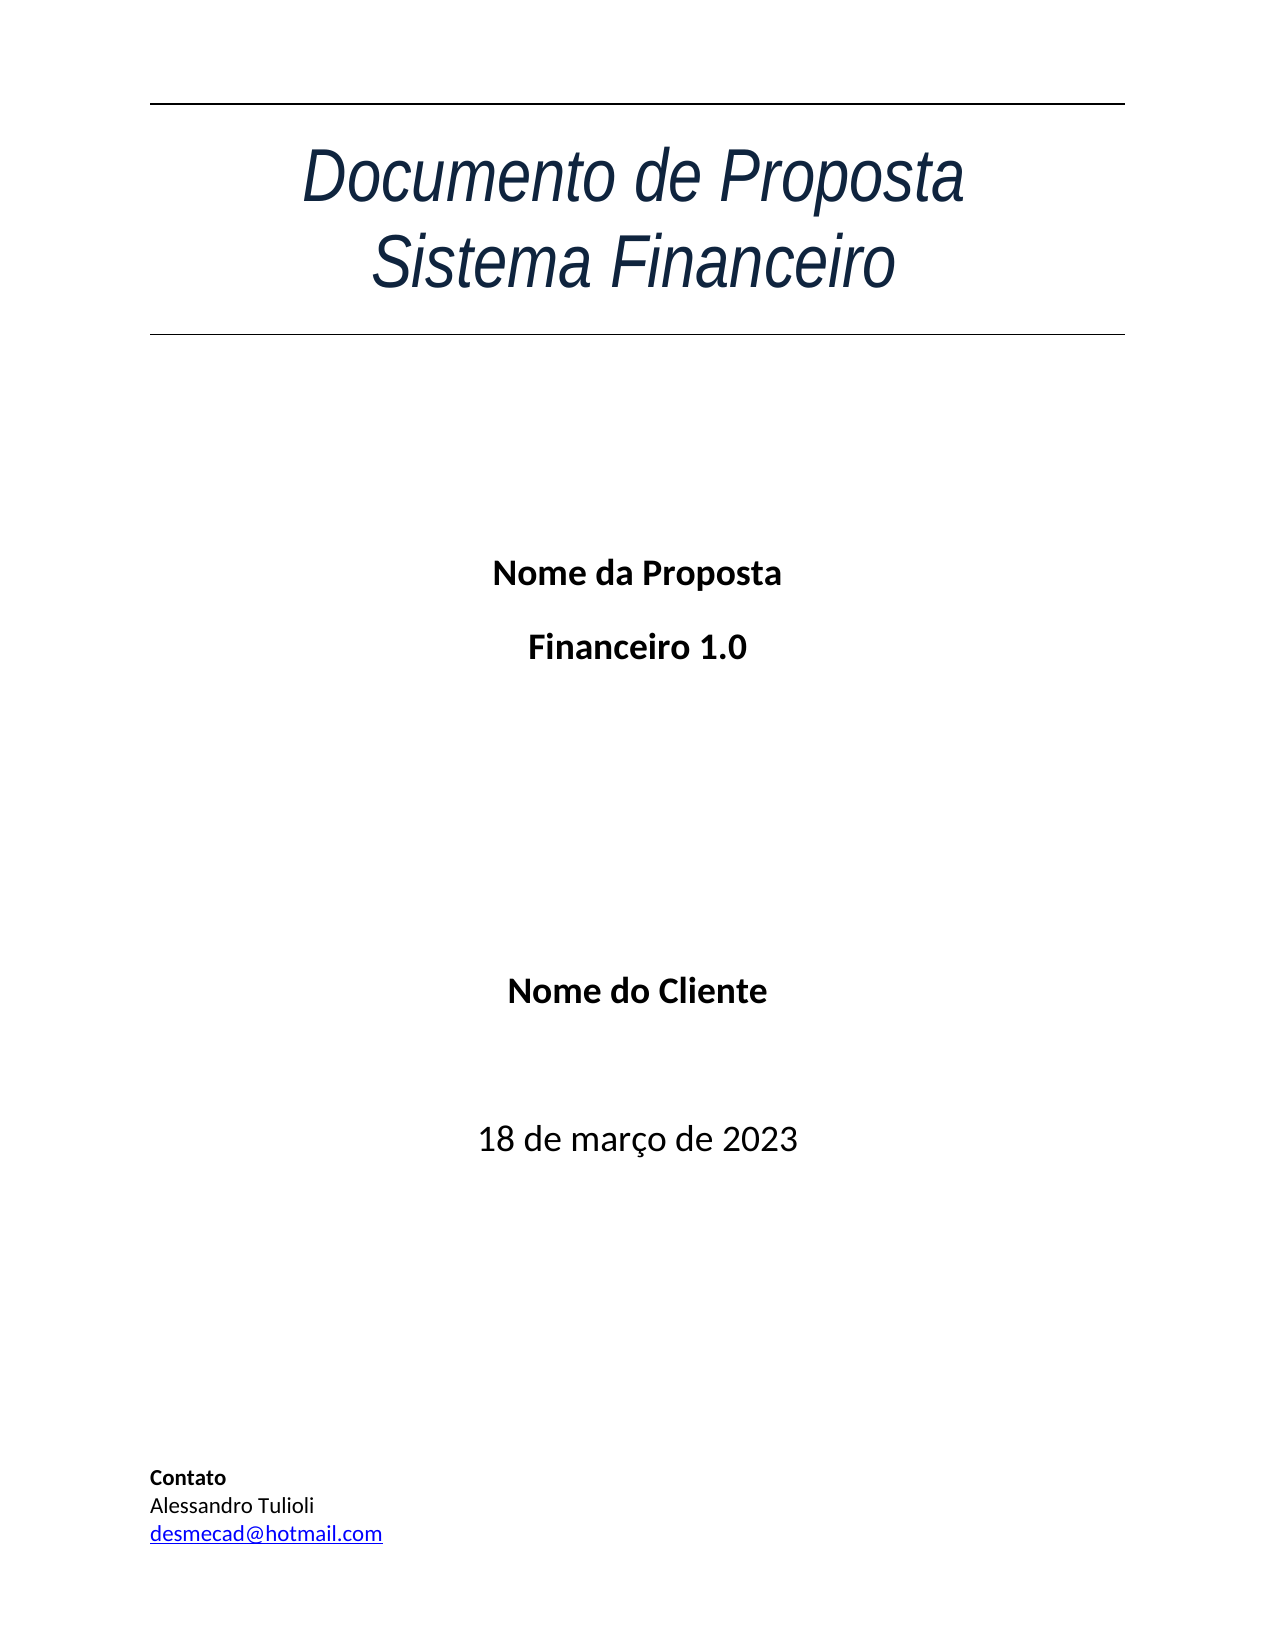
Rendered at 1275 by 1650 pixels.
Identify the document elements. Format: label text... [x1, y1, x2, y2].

title 8 de fevereiro de 2023 [150, 1115, 1125, 1161]
title Nome do Cliente [150, 967, 1125, 1013]
title Proposta [150, 549, 1125, 595]
title Financeiro 1.0 [150, 623, 1125, 669]
